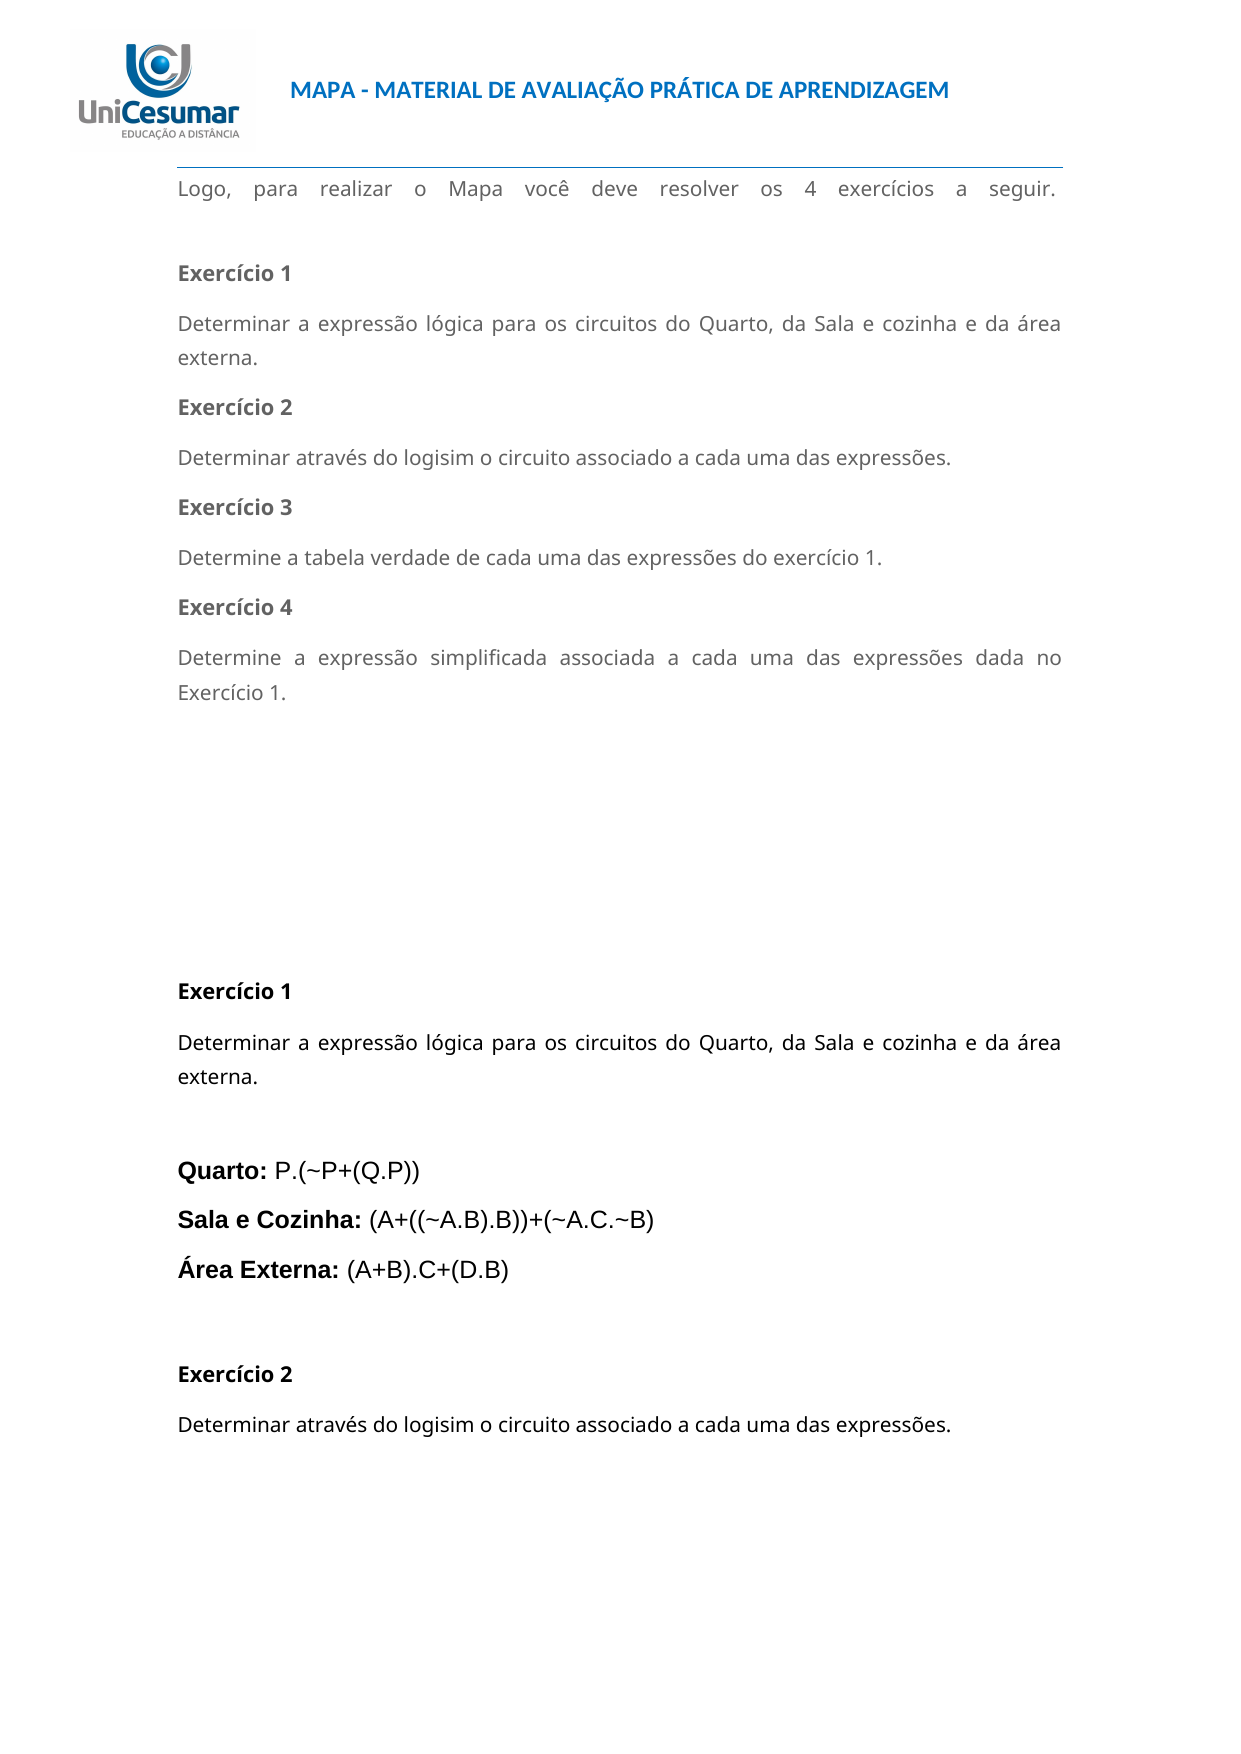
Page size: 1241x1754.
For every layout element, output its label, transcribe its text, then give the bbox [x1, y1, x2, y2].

text Determinar através do logisim o circuito associado a cada uma das expressões. [177, 1404, 1063, 1439]
text Quarto: P.(~P+(Q.P)) [177, 1156, 1063, 1184]
text Exercício 1 [177, 972, 1063, 1006]
text Determinar através do logisim o circuito associado a cada uma das expressões. [177, 437, 1063, 472]
text Determine a tabela verdade de cada uma das expressões do exercício 1. [177, 537, 1063, 572]
text Determine a expressão simplificada associada a cada uma das expressões dada no Exercício 1. [177, 637, 1063, 706]
text Determinar a expressão lógica para os circuitos do Quarto, da Sala e cozinha e da área externa. [177, 1022, 1063, 1090]
text Área Externa: (A+B).C+(D.B) [177, 1255, 1063, 1284]
text Exercício 1 [177, 253, 1063, 287]
picture [70, 29, 257, 152]
text Exercício 4 [177, 587, 1063, 622]
text Exercício 2 [177, 1354, 1063, 1389]
text Exercício 2 [177, 387, 1063, 422]
text Determinar a expressão lógica para os circuitos do Quarto, da Sala e cozinha e da área externa. [177, 303, 1063, 372]
text Exercício 3 [177, 487, 1063, 522]
text Sala e Cozinha: (A+((~A.B).B))+(~A.C.~B) [177, 1205, 1063, 1234]
